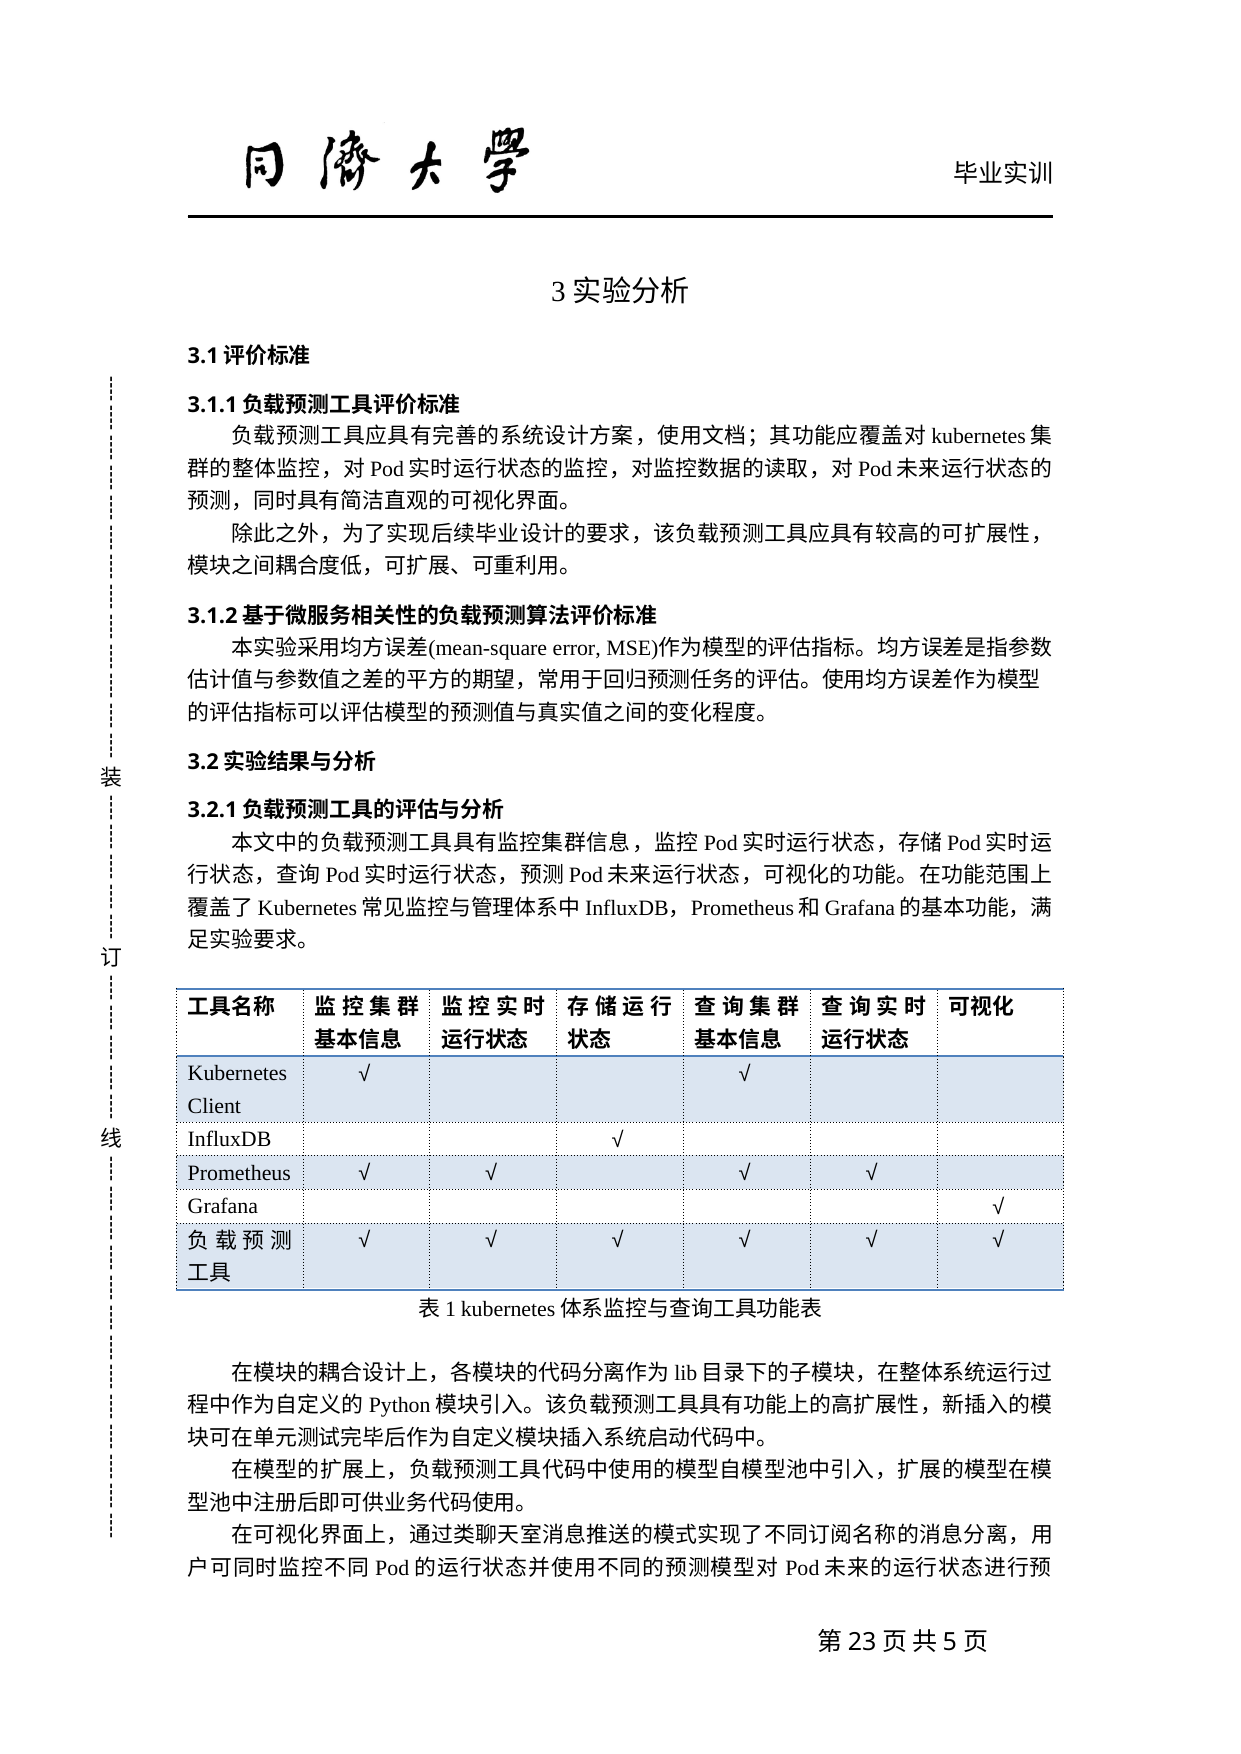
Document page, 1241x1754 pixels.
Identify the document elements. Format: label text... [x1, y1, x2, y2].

table_cell Prometheus [176, 1155, 303, 1189]
table_cell √ [810, 1223, 937, 1288]
text 本实验采用均方误差(mean-square error, MSE)作为模型的评估指标。均方误差是指参数估计值与参数值之差的平方的期望，常用于回归预测任务的评估。使用均方误差作为模型的评估指标可以评估模型的预测值与真实值之间的变化程度。 [187, 630, 1053, 728]
subtitle 3.1评价标准 [187, 338, 1053, 370]
table_cell √ [810, 1155, 937, 1189]
table_cell [810, 1122, 937, 1155]
subtitle 3 实验分析 [187, 256, 1053, 321]
table_cell InfluxDB [176, 1122, 303, 1155]
table_cell [430, 1122, 556, 1155]
table_cell [556, 1057, 683, 1122]
table_cell √ [556, 1122, 683, 1155]
table_cell √ [683, 1155, 810, 1189]
table_cell [937, 1057, 1064, 1122]
text 在模块的耦合设计上，各模块的代码分离作为lib目录下的子模块，在整体系统运行过程中作为自定义的Python模块引入。该负载预测工具具有功能上的高扩展性，新插入的模块可在单元测试完毕后作为自定义模块插入系统启动代码中。 [187, 1356, 1053, 1453]
table_cell [937, 1155, 1064, 1189]
table_cell [810, 1189, 937, 1222]
table_header 工具名称 [176, 990, 303, 1055]
table_header 查询集群基本信息 [683, 990, 810, 1055]
table_header 可视化 [937, 990, 1064, 1055]
table_cell √ [683, 1057, 810, 1122]
table_cell √ [430, 1223, 556, 1288]
table_cell √ [556, 1223, 683, 1288]
table_cell √ [303, 1057, 430, 1122]
table_cell [556, 1189, 683, 1222]
table_cell [937, 1122, 1064, 1155]
subtitle 3.2实验结果与分析 [187, 744, 1053, 776]
text 在模型的扩展上，负载预测工具代码中使用的模型自模型池中引入，扩展的模型在模型池中注册后即可供业务代码使用。 [187, 1453, 1053, 1518]
table_cell Kubernetes Client [176, 1057, 303, 1122]
table_header 存储运行状态 [556, 990, 683, 1055]
table_header 监控集群基本信息 [303, 990, 430, 1055]
table_cell [556, 1155, 683, 1189]
table_header 查询实时运行状态 [810, 990, 937, 1055]
subtitle 3.1.1负载预测工具评价标准 [187, 386, 1053, 419]
table_cell Grafana [176, 1189, 303, 1222]
picture [224, 119, 547, 198]
table_cell √ [937, 1189, 1064, 1222]
text 表 1 kubernetes体系监控与查询工具功能表 [187, 1291, 1053, 1323]
table_cell √ [937, 1223, 1064, 1288]
table_cell 负载预测工具 [176, 1223, 303, 1288]
subtitle 3.1.2基于微服务相关性的负载预测算法评价标准 [187, 598, 1053, 630]
text 本文中的负载预测工具具有监控集群信息，监控Pod实时运行状态，存储Pod实时运行状态，查询Pod实时运行状态，预测Pod未来运行状态，可视化的功能。在功能范围上覆盖了Kubernetes常见监控与管理体系中InfluxDB，Prometheus和Grafana的基本功能，满足实验要求。 [187, 825, 1053, 955]
text 在可视化界面上，通过类聊天室消息推送的模式实现了不同订阅名称的消息分离，用户可同时监控不同Pod的运行状态并使用不同的预测模型对Pod未来的运行状态进行预测。 [187, 1518, 1053, 1583]
table_cell [810, 1057, 937, 1122]
table_cell √ [683, 1223, 810, 1288]
table_cell [683, 1189, 810, 1222]
text 负载预测工具应具有完善的系统设计方案，使用文档；其功能应覆盖对kubernetes集群的整体监控，对Pod实时运行状态的监控，对监控数据的读取，对Pod未来运行状态的预测，同时具有简洁直观的可视化界面。 [187, 419, 1053, 516]
table_cell √ [430, 1155, 556, 1189]
table_cell [430, 1057, 556, 1122]
table_header 监控实时运行状态 [430, 990, 556, 1055]
table_cell [303, 1122, 430, 1155]
table_cell [683, 1122, 810, 1155]
table_cell √ [303, 1223, 430, 1288]
table_cell √ [303, 1155, 430, 1189]
subtitle 3.2.1负载预测工具的评估与分析 [187, 793, 1053, 825]
table_cell [303, 1189, 430, 1222]
table_cell [430, 1189, 556, 1222]
text 除此之外，为了实现后续毕业设计的要求，该负载预测工具应具有较高的可扩展性，模块之间耦合度低，可扩展、可重利用。 [187, 516, 1053, 581]
